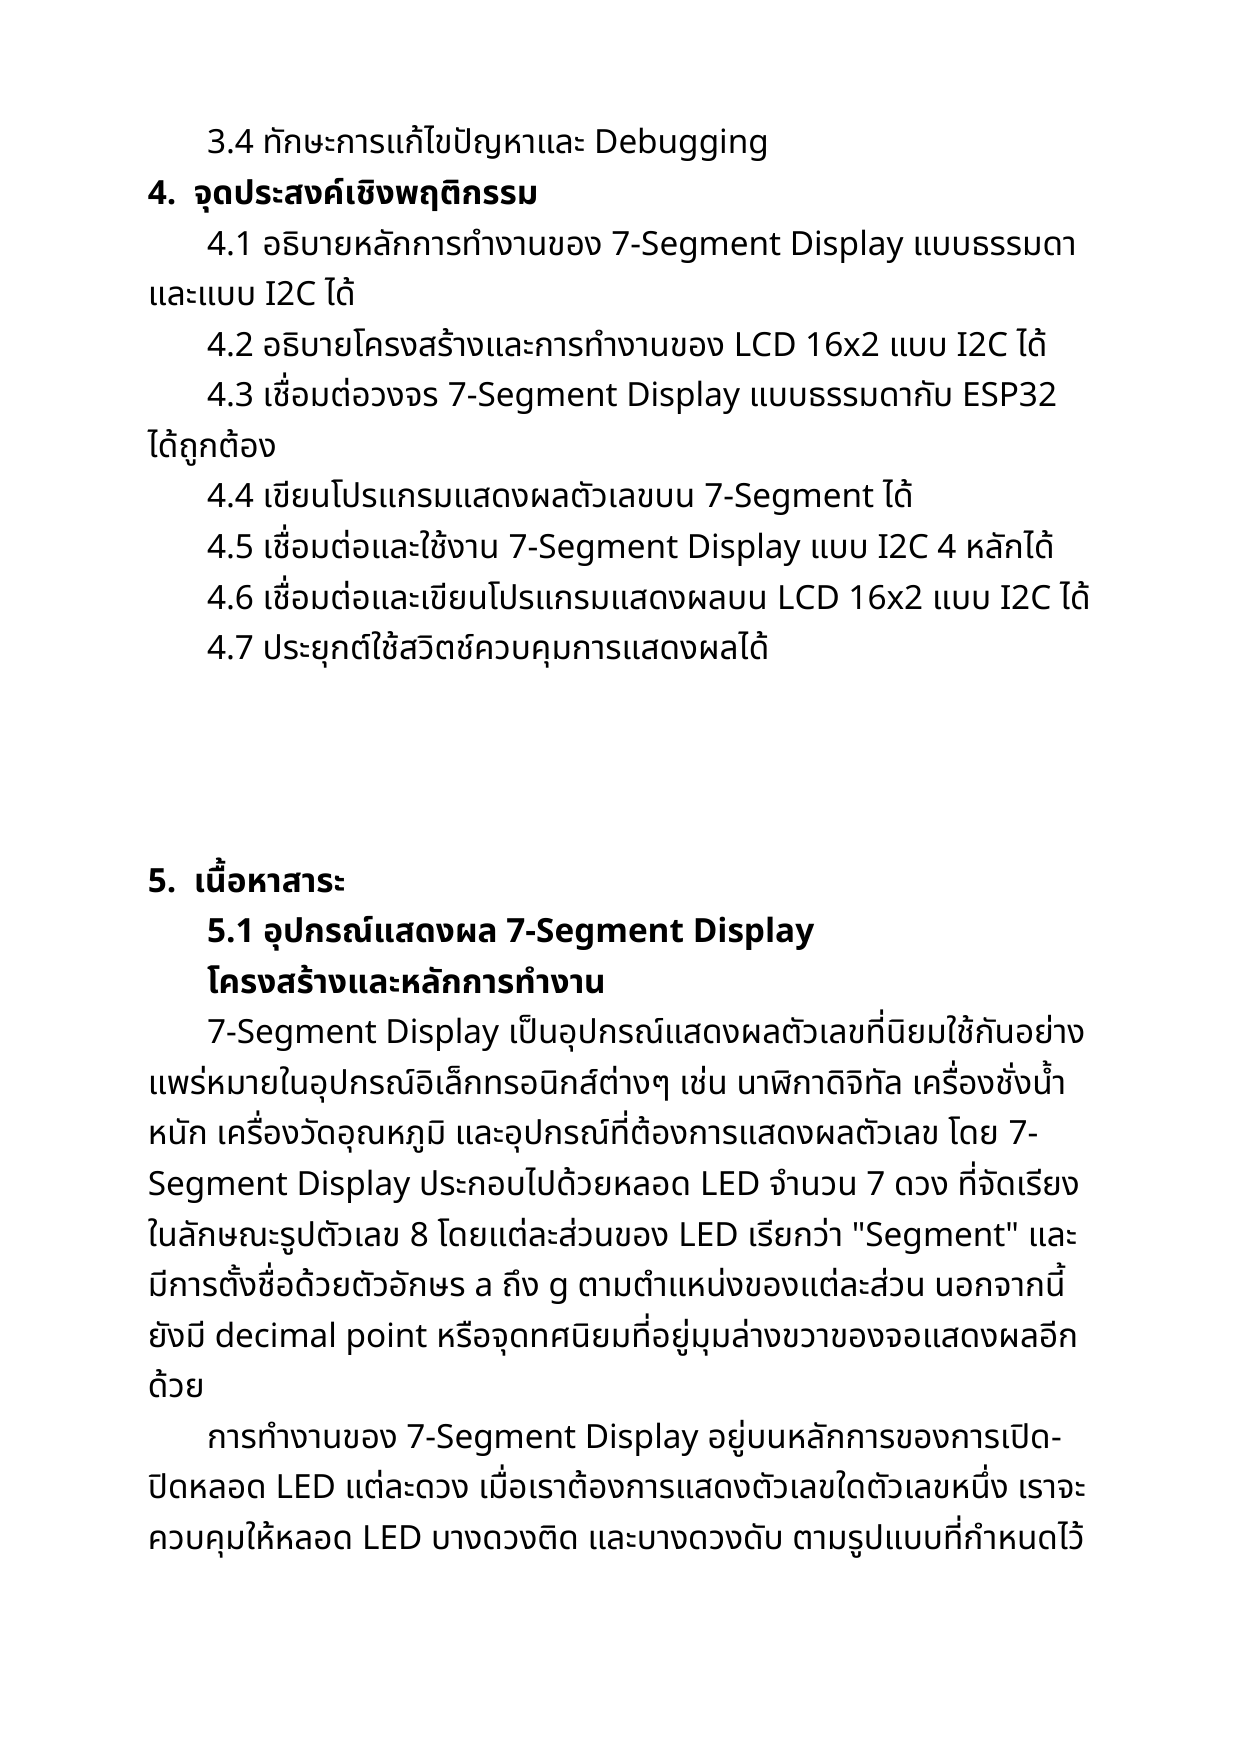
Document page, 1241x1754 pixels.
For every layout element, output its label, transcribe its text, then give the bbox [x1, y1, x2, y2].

text 4.6 เชื่อมต่อและเขียนโปรแกรมแสดงผลบน LCD 16x2 แบบ I2C ได้ [148, 573, 1093, 624]
text โครงสร้างและหลักการทำงาน [148, 958, 1093, 1008]
text 4.2 อธิบายโครงสร้างและการทำงานของ LCD 16x2 แบบ I2C ได้ [148, 321, 1093, 371]
text 4.4 เขียนโปรแกรมแสดงผลตัวเลขบน 7-Segment ได้ [148, 472, 1093, 523]
text 4.3 เชื่อมต่อวงจร 7-Segment Display แบบธรรมดากับ ESP32 ได้ถูกต้อง [148, 371, 1093, 472]
text 4.1 อธิบายหลักการทำงานของ 7-Segment Display แบบธรรมดาและแบบ I2C ได้ [148, 219, 1093, 321]
text 4.7 ประยุกต์ใช้สวิตช์ควบคุมการแสดงผลได้ [148, 624, 1093, 675]
text 4. จุดประสงค์เชิงพฤติกรรม [148, 169, 1093, 219]
text 7-Segment Display เป็นอุปกรณ์แสดงผลตัวเลขที่นิยมใช้กันอย่างแพร่หมายในอุปกรณ์อิเล็กทรอนิกส์ต่างๆ เช่น นาฬิกาดิจิทัล เครื่องชั่งน้ำหนัก เครื่องวัดอุณหภูมิ และอุปกรณ์ที่ต้องการแสดงผลตัวเลข โดย 7-Segment Display ประกอบไปด้วยหลอด LED จำนวน 7 ดวง ที่จัดเรียงในลักษณะรูปตัวเลข 8 โดยแต่ละส่วนของ LED เรียกว่า "Segment" และมีการตั้งชื่อด้วยตัวอักษร a ถึง g ตามตำแหน่งของแต่ละส่วน นอกจากนี้ยังมี decimal point หรือจุดทศนิยมที่อยู่มุมล่างขวาของจอแสดงผลอีกด้วย [148, 1008, 1093, 1413]
text 5. เนื้อหาสาระ [148, 856, 1093, 907]
text 3.4 ทักษะการแก้ไขปัญหาและ Debugging [148, 118, 1093, 169]
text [148, 1413, 1093, 1564]
text 5.1 อุปกรณ์แสดงผล 7-Segment Display [148, 907, 1093, 958]
text 4.5 เชื่อมต่อและใช้งาน 7-Segment Display แบบ I2C 4 หลักได้ [148, 523, 1093, 573]
